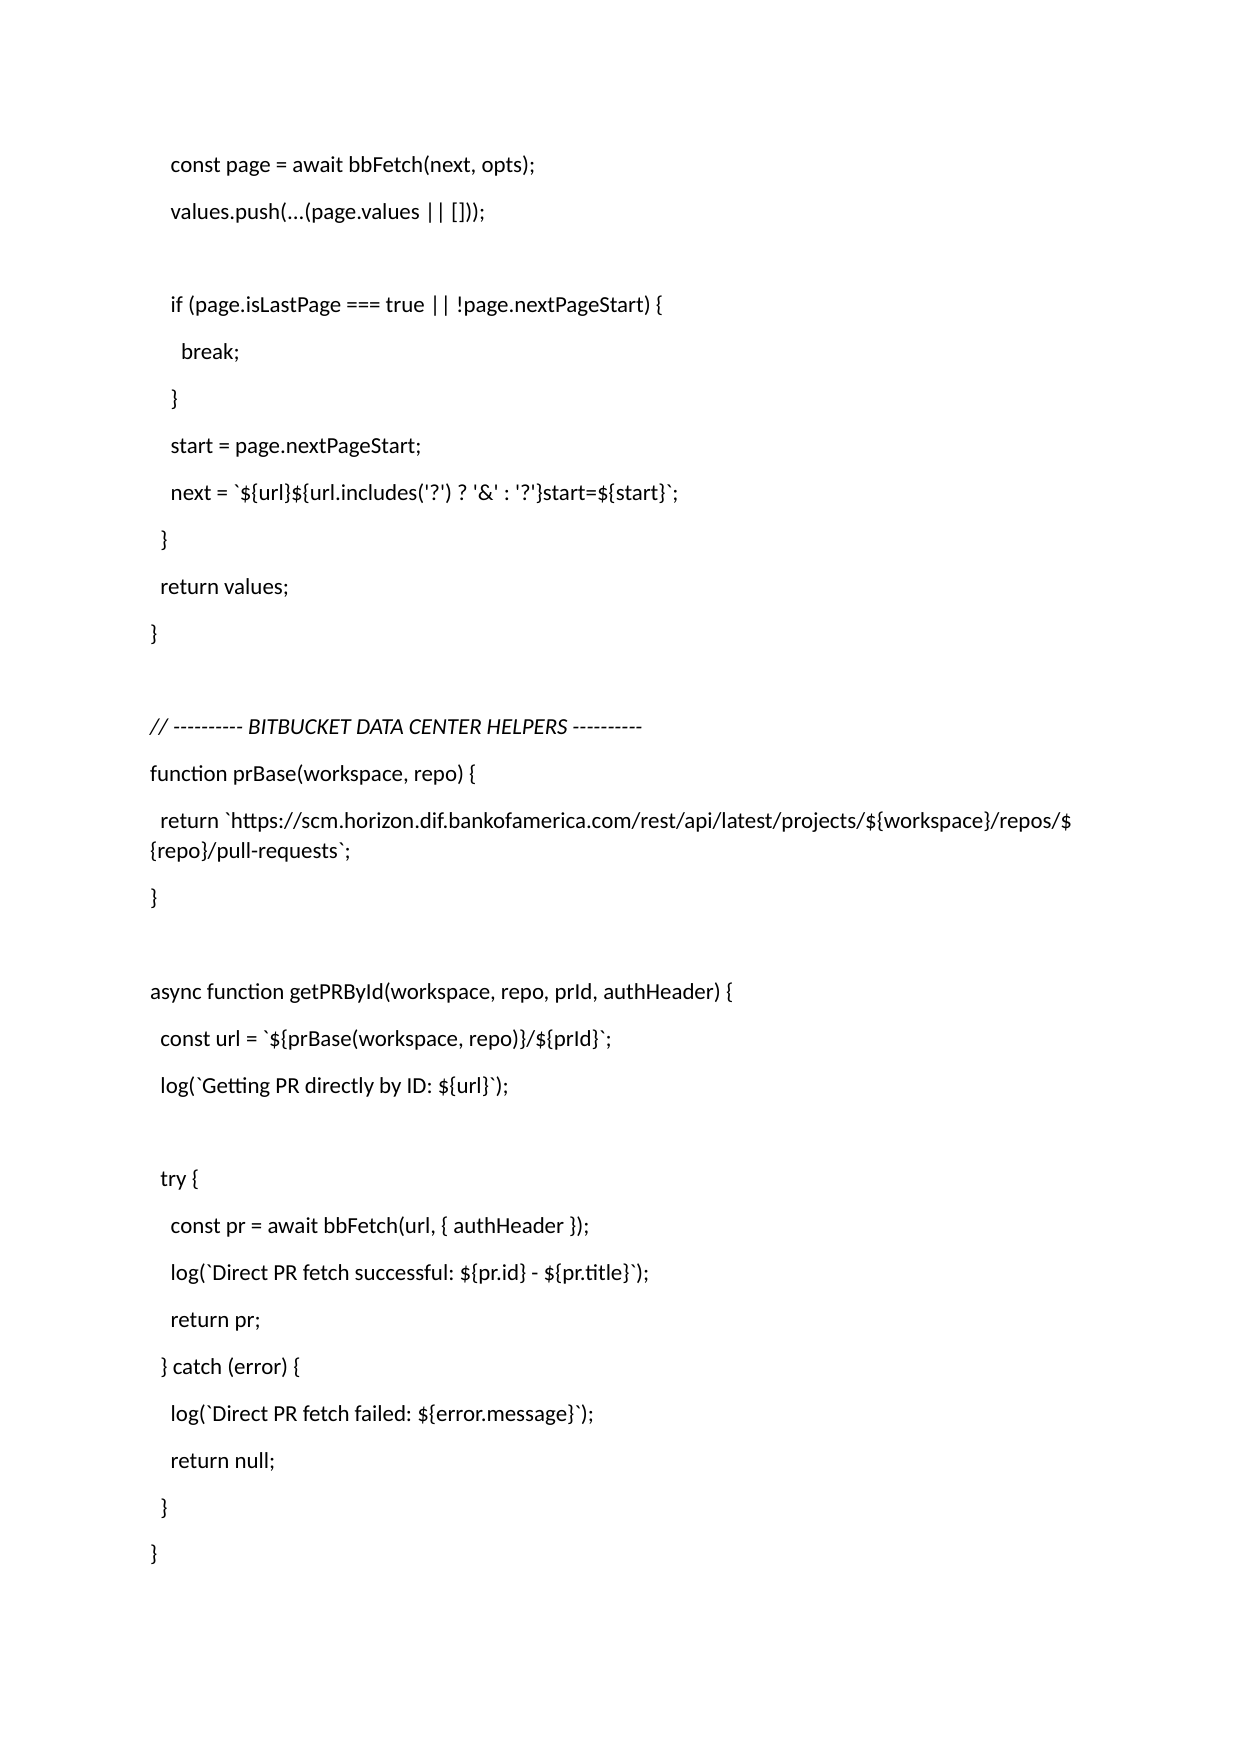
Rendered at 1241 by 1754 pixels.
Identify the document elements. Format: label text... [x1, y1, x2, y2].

text } [150, 1493, 1090, 1521]
text } [150, 619, 1090, 647]
text } [150, 1539, 1090, 1568]
text } [150, 883, 1090, 911]
text break; [150, 337, 1090, 366]
text return values; [150, 572, 1090, 600]
text log(`Direct PR fetch successful: ${pr.id} - ${pr.title}`); [150, 1258, 1090, 1286]
text const page = await bbFetch(next, opts); [150, 150, 1090, 178]
text } catch (error) { [150, 1352, 1090, 1380]
text return null; [150, 1446, 1090, 1474]
text const url = `${prBase(workspace, repo)}/${prId}`; [150, 1024, 1090, 1052]
text return pr; [150, 1305, 1090, 1333]
text function prBase(workspace, repo) { [150, 759, 1090, 787]
text log(`Direct PR fetch failed: ${error.message}`); [150, 1399, 1090, 1427]
text if (page.isLastPage === true || !page.nextPageStart) { [150, 291, 1090, 319]
text async function getPRById(workspace, repo, prId, authHeader) { [150, 977, 1090, 1005]
text const pr = await bbFetch(url, { authHeader }); [150, 1211, 1090, 1239]
text start = page.nextPageStart; [150, 431, 1090, 459]
text next = `${url}${url.includes('?') ? '&' : '?'}start=${start}`; [150, 478, 1090, 506]
text return `https://scm.horizon.dif.bankofamerica.com/rest/api/latest/projects/${workspace}/repos/${repo}/pull-requests`; [150, 806, 1090, 864]
text } [150, 525, 1090, 553]
text } [150, 384, 1090, 412]
text try { [150, 1164, 1090, 1193]
text log(`Getting PR directly by ID: ${url}`); [150, 1071, 1090, 1099]
text values.push(...(page.values || [])); [150, 197, 1090, 225]
text // ---------- BITBUCKET DATA CENTER HELPERS ---------- [150, 712, 1090, 741]
